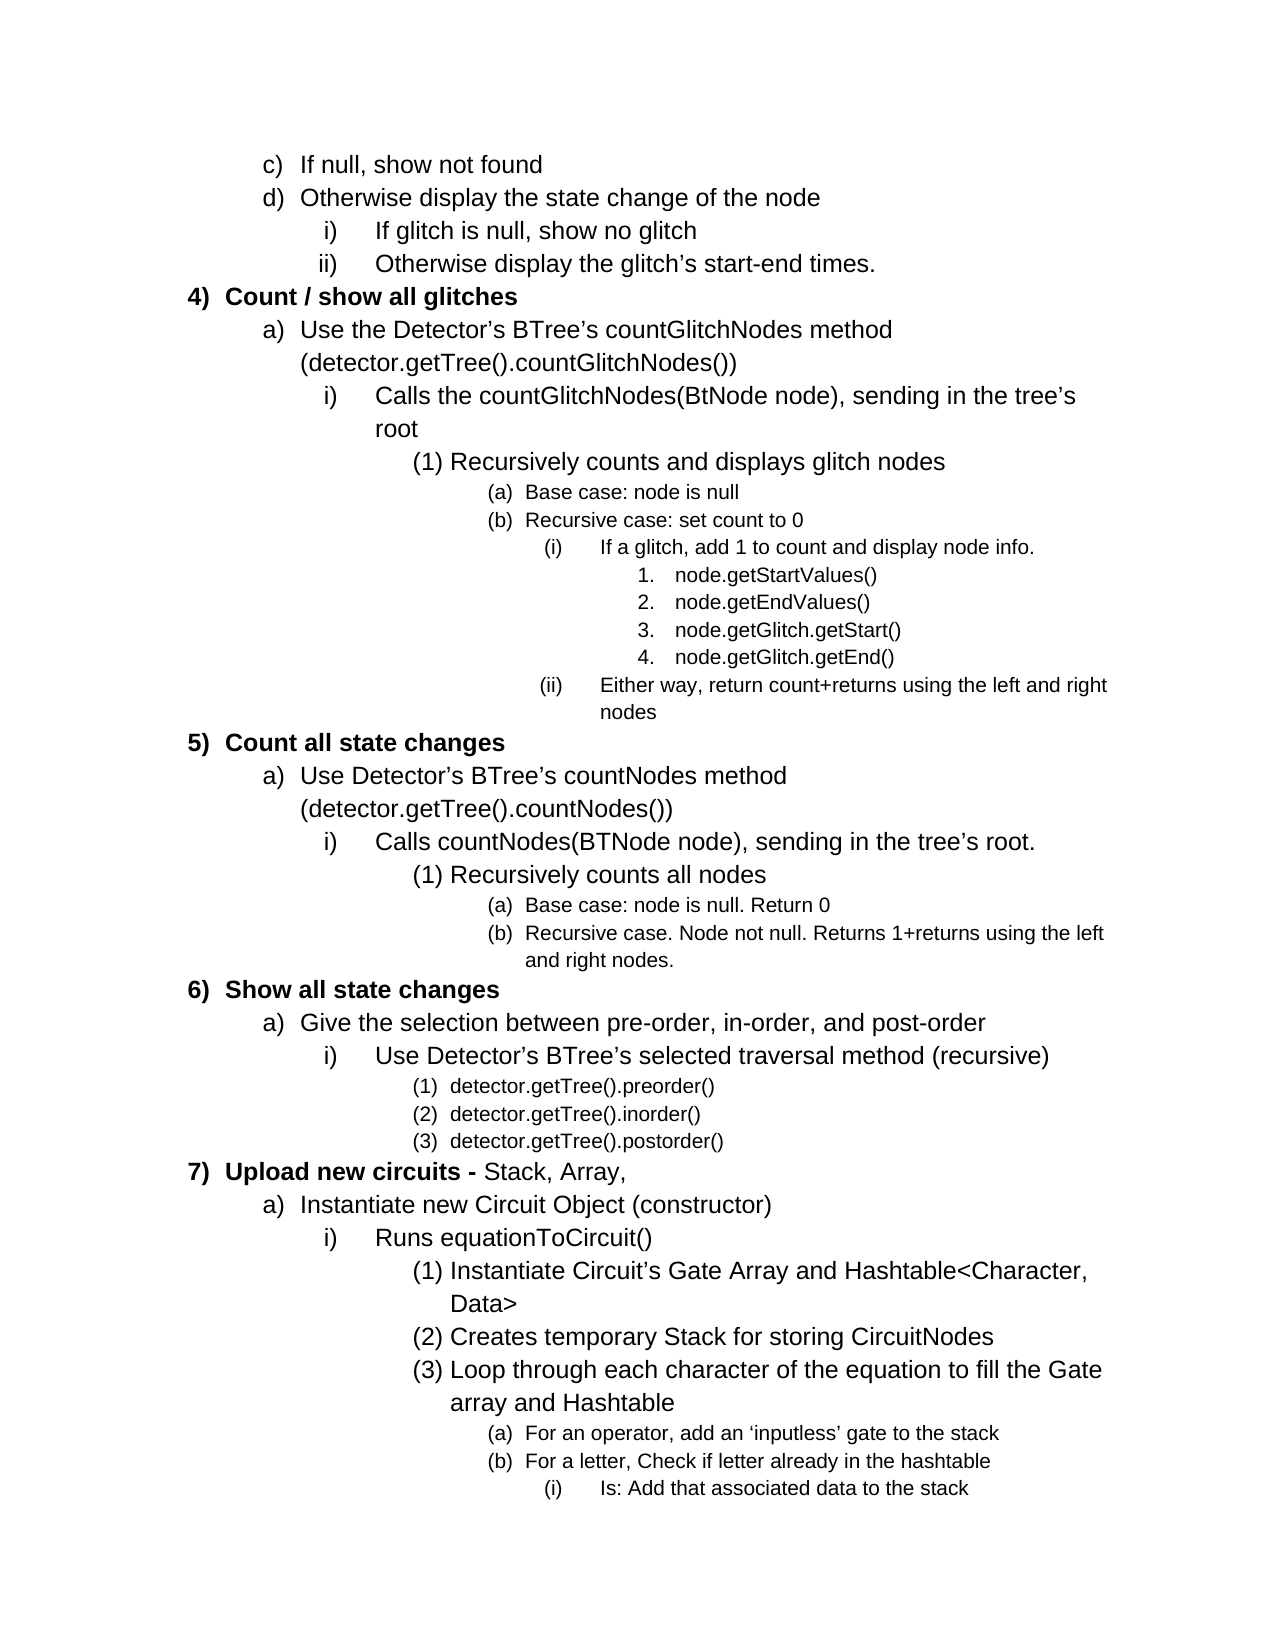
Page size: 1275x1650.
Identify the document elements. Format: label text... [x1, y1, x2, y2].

list For a letter, Check if letter already in the hashtable [487, 1448, 1125, 1472]
list node.getGlitch.getEnd() [637, 645, 1125, 669]
list Use Detector’s BTree’s countNodes method (detector.getTree().countNodes()) [262, 761, 1125, 822]
list Base case: node is null [487, 480, 1125, 504]
list If glitch is null, show no glitch [337, 216, 1125, 245]
list Count all state changes [187, 728, 1125, 756]
list Recursively counts all nodes [412, 860, 1125, 888]
list detector.getTree().postorder() [412, 1129, 1125, 1153]
list Runs equationToCircuit() [337, 1223, 1125, 1252]
list Recursively counts and displays glitch nodes [412, 447, 1125, 476]
list detector.getTree().inorder() [412, 1102, 1125, 1126]
list Calls the countGlitchNodes(BtNode node), sending in the tree’s root [337, 381, 1125, 443]
list For an operator, add an ‘inputless’ gate to the stack [487, 1421, 1125, 1445]
list Upload new circuits - Stack, Array, [187, 1157, 1125, 1186]
list Instantiate Circuit’s Gate Array and Hashtable<Character, Data> [412, 1256, 1125, 1318]
list If a glitch, add 1 to count and display node info. [562, 535, 1125, 559]
list node.getGlitch.getStart() [637, 618, 1125, 642]
list If null, show not found [262, 150, 1125, 179]
list node.getEndValues() [637, 590, 1125, 614]
list Recursive case: set count to 0 [487, 508, 1125, 532]
list Loop through each character of the equation to fill the Gate array and Hashtable [412, 1355, 1125, 1417]
list Use Detector’s BTree’s selected traversal method (recursive) [337, 1041, 1125, 1070]
list Recursive case. Node not null. Returns 1+returns using the left and right nodes. [487, 920, 1125, 972]
list Either way, return count+returns using the left and right nodes [562, 673, 1125, 724]
list Calls countNodes(BTNode node), sending in the tree’s root. [337, 827, 1125, 856]
list node.getStartValues() [637, 563, 1125, 587]
list Otherwise display the state change of the node [262, 183, 1125, 212]
list Give the selection between pre-order, in-order, and post-order [262, 1008, 1125, 1037]
list Use the Detector’s BTree’s countGlitchNodes method (detector.getTree().countGlitchNodes()) [262, 315, 1125, 377]
list Is: Add that associated data to the stack [562, 1476, 1125, 1500]
list Show all state changes [187, 975, 1125, 1004]
list Base case: node is null. Return 0 [487, 893, 1125, 917]
list Otherwise display the glitch’s start-end times. [337, 249, 1125, 278]
list Instantiate new Circuit Object (constructor) [262, 1190, 1125, 1219]
list Count / show all glitches [187, 282, 1125, 311]
list Creates temporary Stack for storing CircuitNodes [412, 1322, 1125, 1351]
list detector.getTree().preorder() [412, 1074, 1125, 1098]
